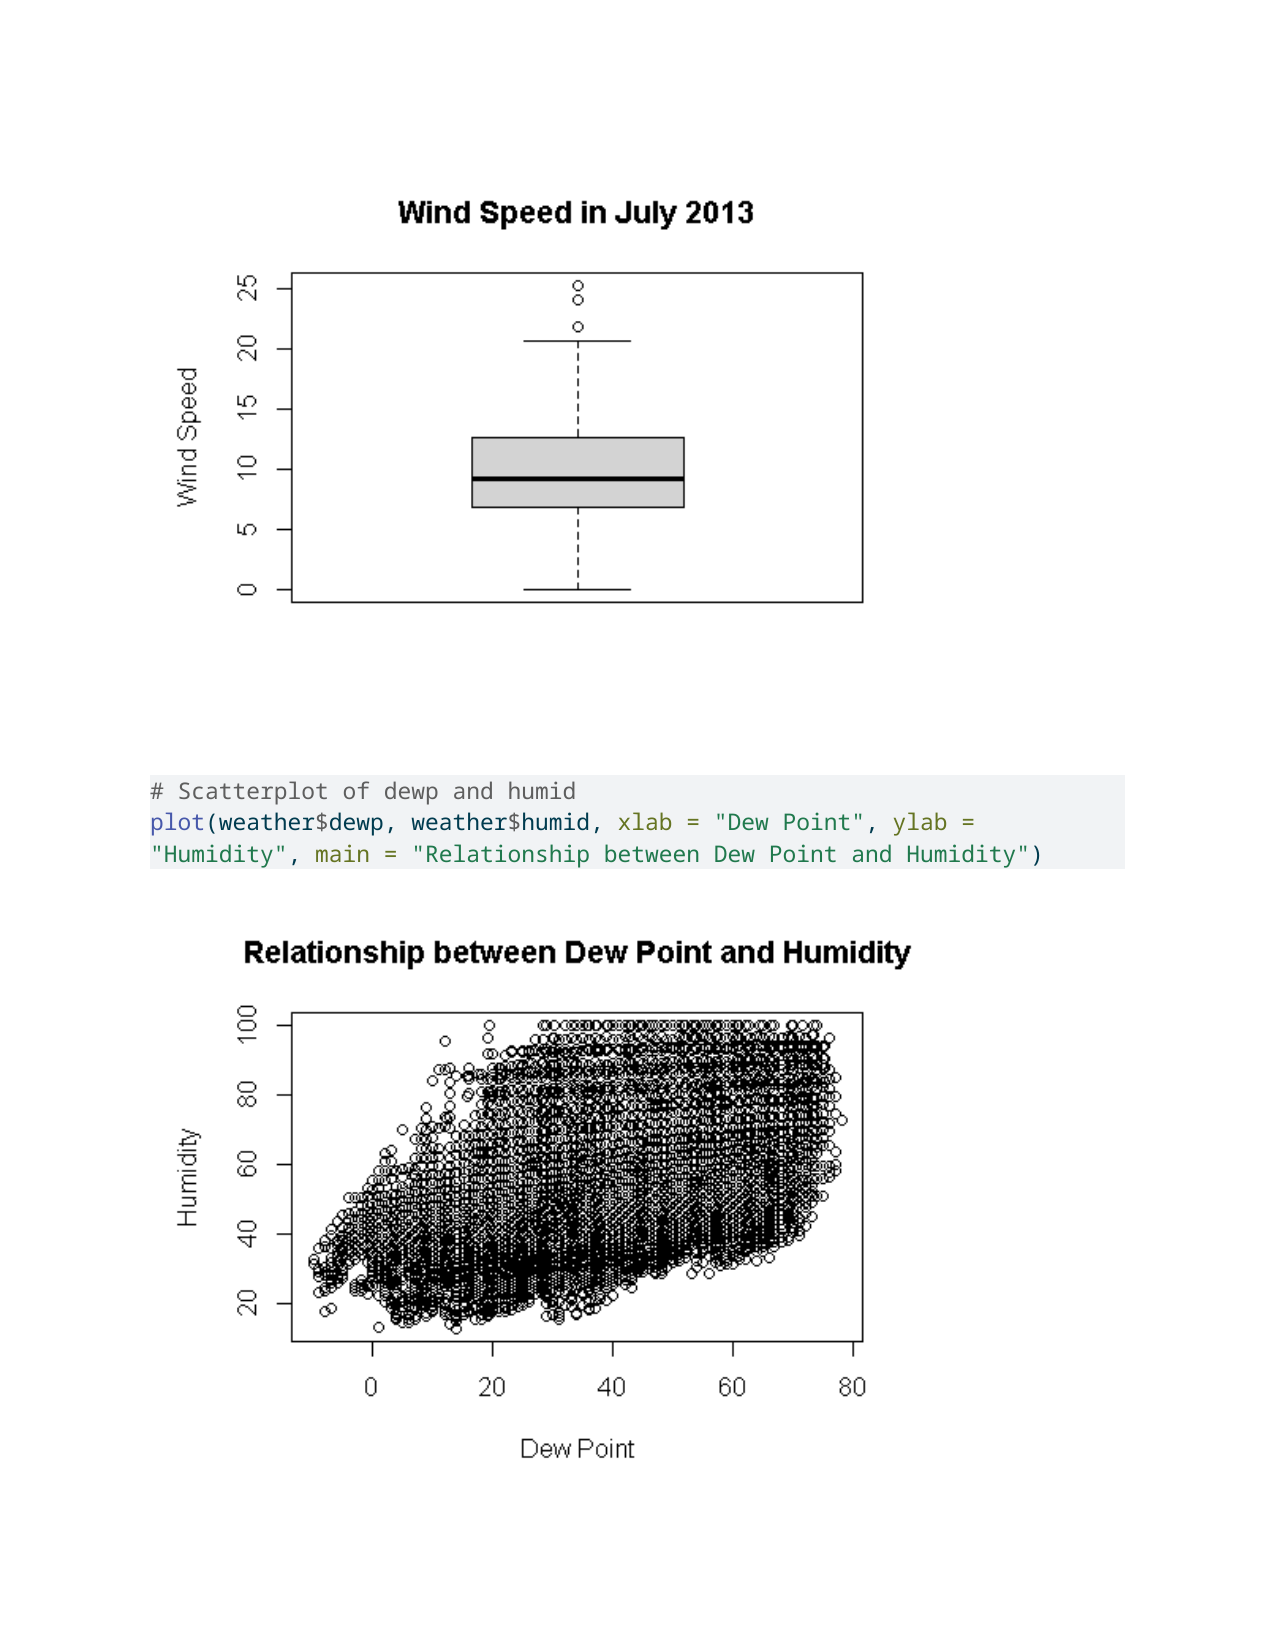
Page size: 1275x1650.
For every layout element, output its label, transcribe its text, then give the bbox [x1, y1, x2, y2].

picture [168, 150, 927, 757]
picture [168, 889, 927, 1496]
text # Scatterplot of dewp and humid plot(weather$dewp, weather$humid, xlab = "Dew Point", ylab = "Humidity", main = "Relationship between Dew Point and Humidity") [576, 775, 1125, 869]
